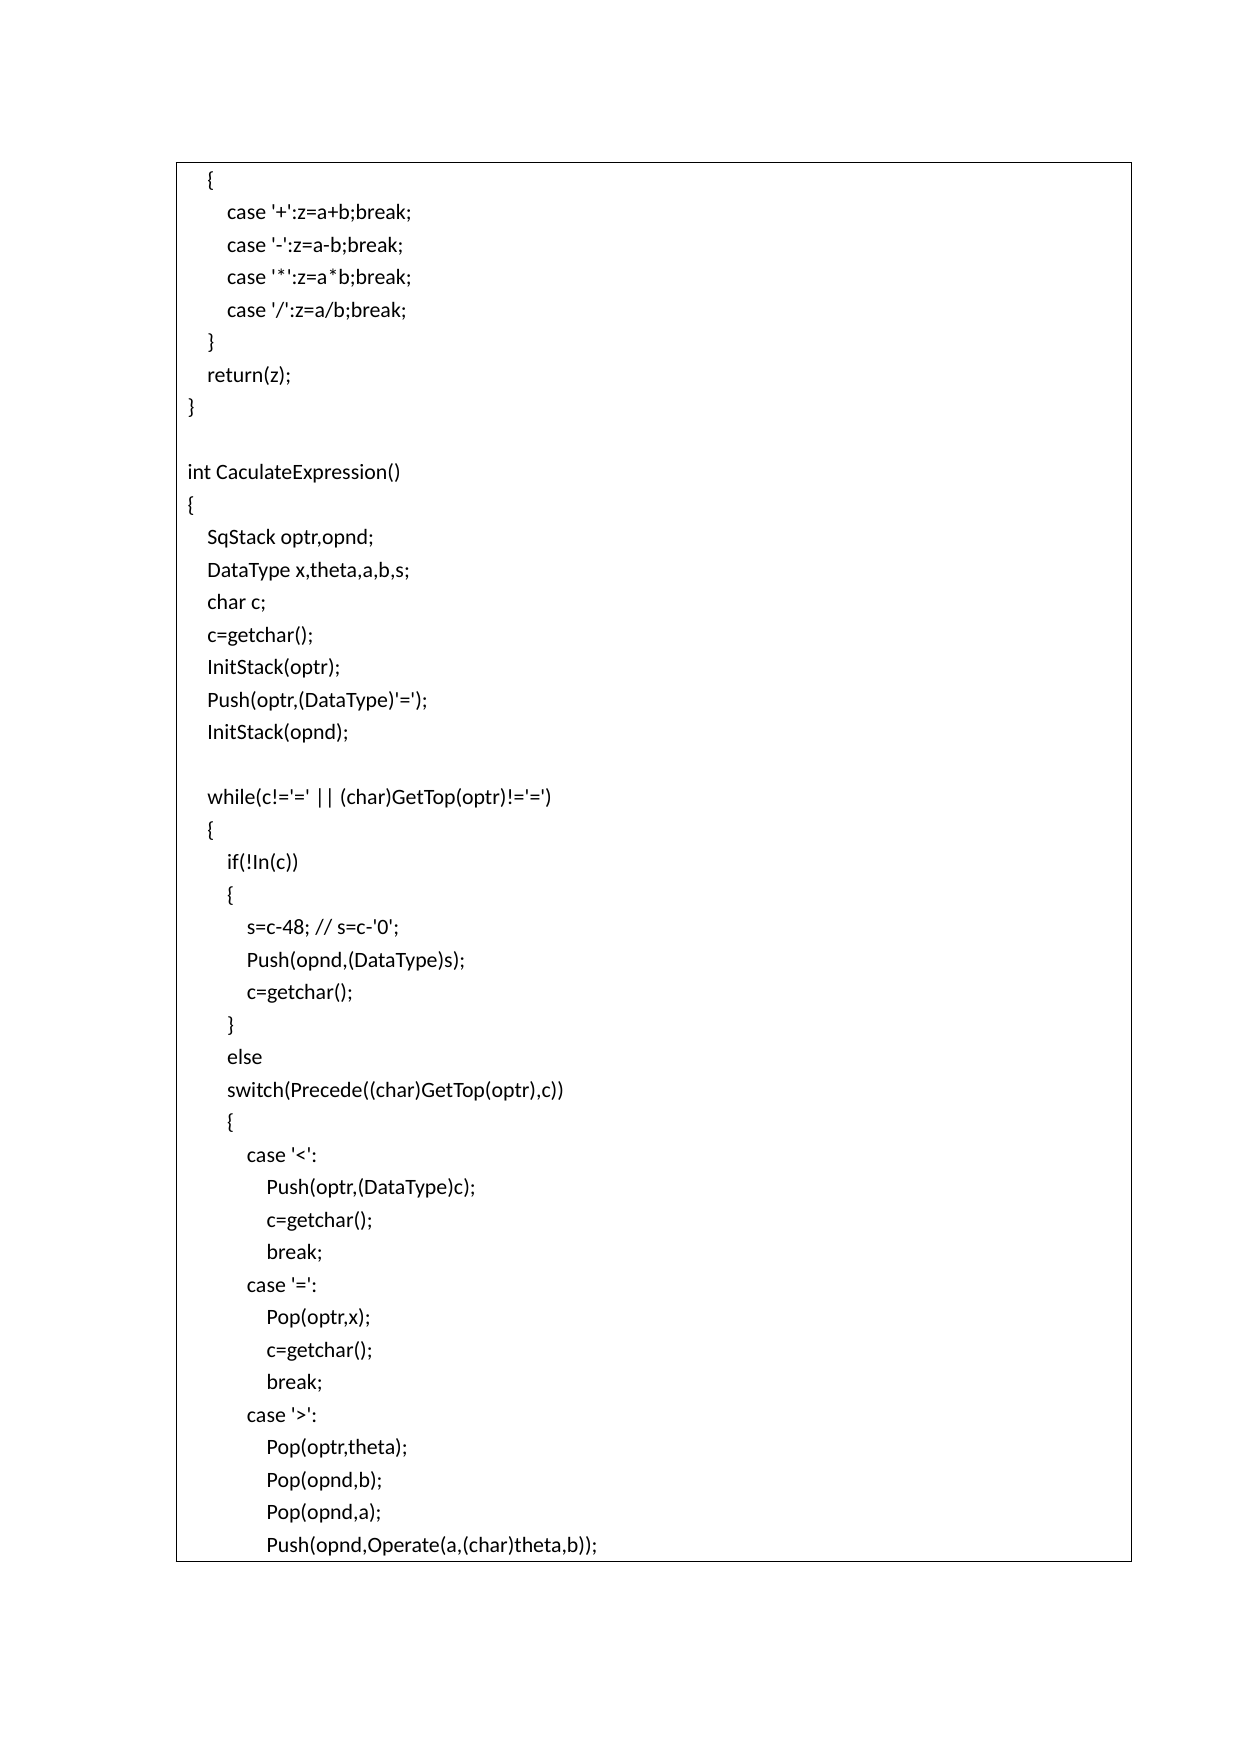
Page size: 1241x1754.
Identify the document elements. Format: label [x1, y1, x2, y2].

table_header [177, 163, 1131, 1561]
